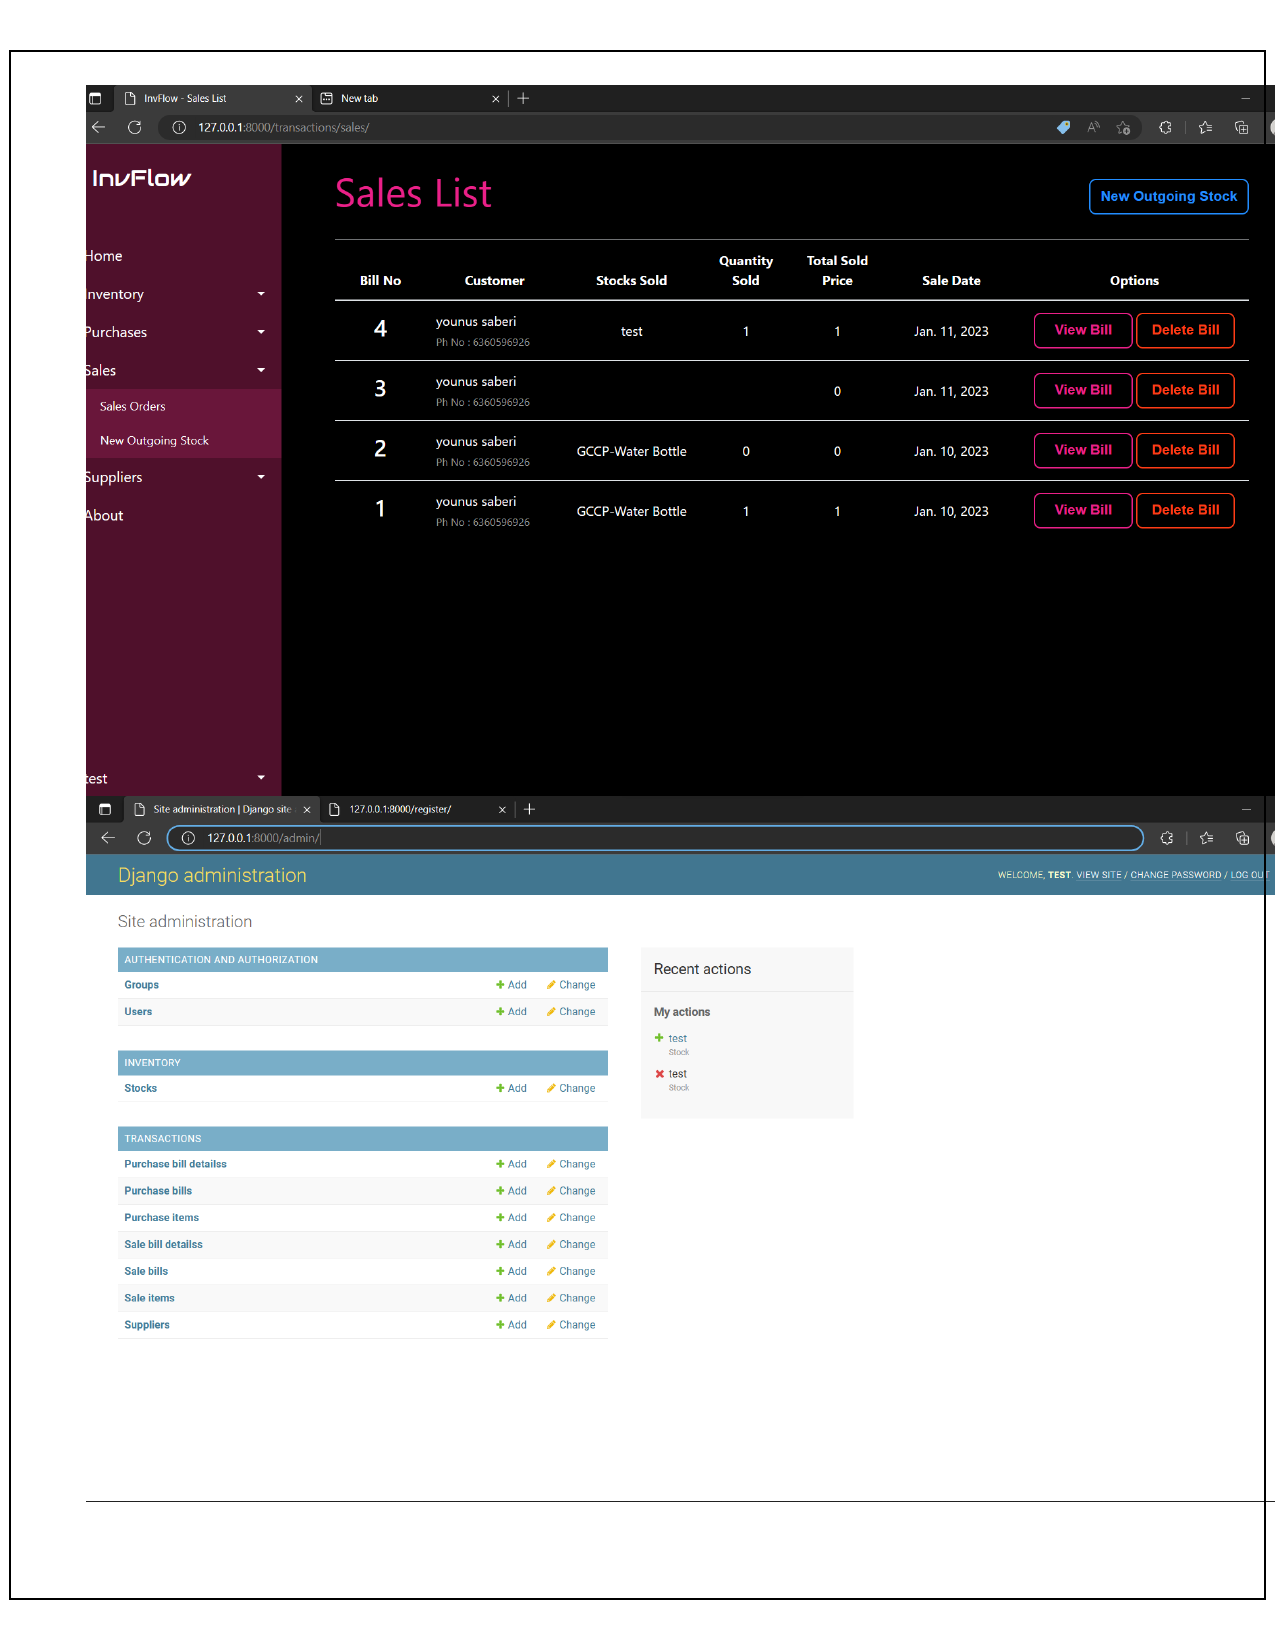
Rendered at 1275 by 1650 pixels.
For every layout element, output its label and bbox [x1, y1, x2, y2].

picture [1266, 85, 1275, 1502]
picture [86, 85, 1264, 1502]
